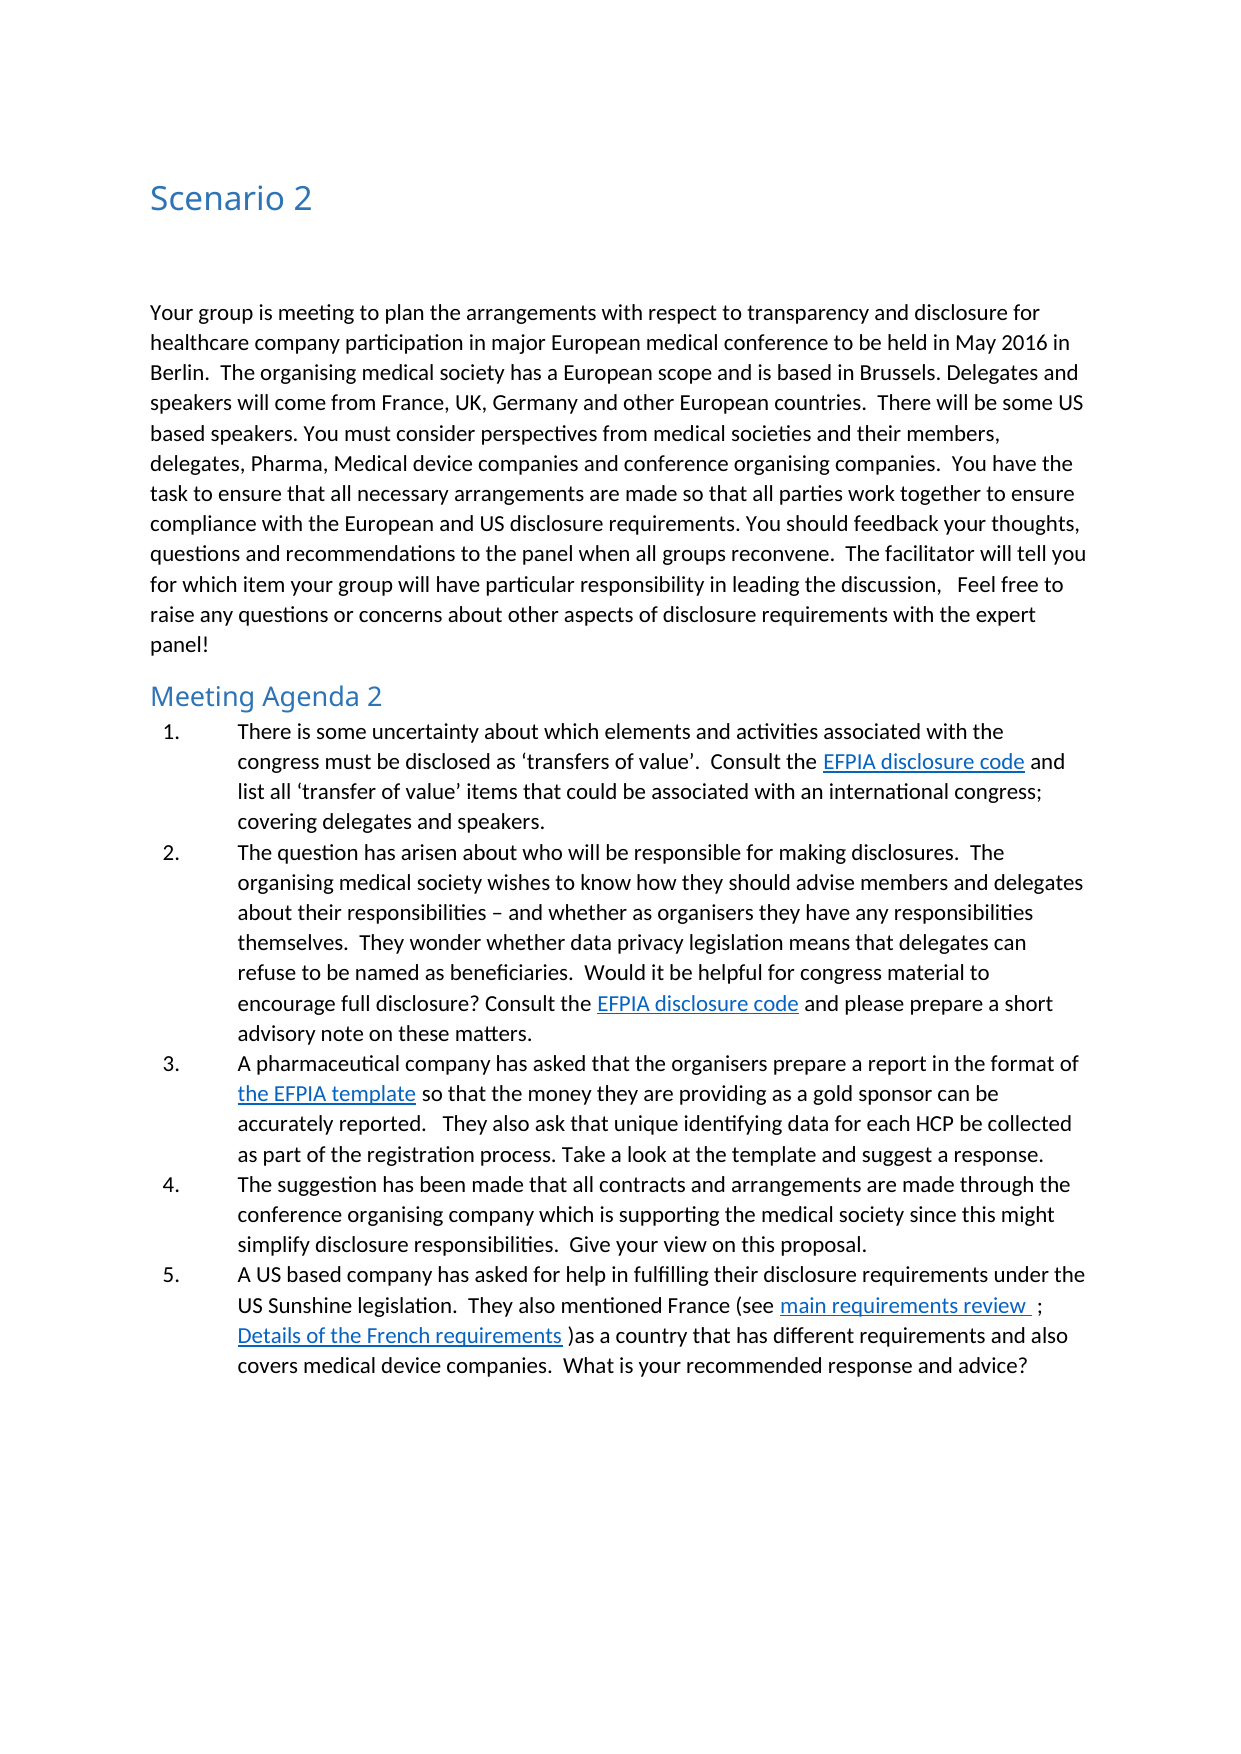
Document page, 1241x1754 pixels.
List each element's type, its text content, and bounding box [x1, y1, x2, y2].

subtitle Scenario 2 [150, 175, 1090, 220]
list The question has arisen about who will be responsible for making disclosures. The organising medical society wishes to know how they should advise members and delegates about their responsibilities – and whether as organisers they have any responsibilities themselves. They wonder whether data privacy legislation means that delegates can refuse to be named as beneficiaries. Would it be helpful for congress material to encourage full disclosure? Consult the EFPIA disclosure code and please prepare a short advisory note on these matters. [162, 838, 1090, 1047]
text Your group is meeting to plan the arrangements with respect to transparency and disclosure for healthcare company participation in major European medical conference to be held in May 2016 in Berlin. The organising medical society has a European scope and is based in Brussels. Delegates and speakers will come from France, UK, Germany and other European countries. There will be some US based speakers. You must consider perspectives from medical societies and their members, delegates, Pharma, Medical device companies and conference organising companies. You have the task to ensure that all necessary arrangements are made so that all parties work together to ensure compliance with the European and US disclosure requirements. You should feedback your thoughts, questions and recommendations to the panel when all groups reconvene. The facilitator will tell you for which item your group will have particular responsibility in leading the discussion, Feel free to raise any questions or concerns about other aspects of disclosure requirements with the expert panel! [150, 298, 1090, 658]
list There is some uncertainty about which elements and activities associated with the congress must be disclosed as ‘transfers of value’. Consult the EFPIA disclosure code and list all ‘transfer of value’ items that could be associated with an international congress; covering delegates and speakers. [162, 717, 1090, 836]
list The suggestion has been made that all contracts and arrangements are made through the conference organising company which is supporting the medical society since this might simplify disclosure responsibilities. Give your view on this proposal. [162, 1170, 1090, 1258]
subtitle Meeting Agenda 2 [150, 677, 1090, 714]
list A US based company has asked for help in fulfilling their disclosure requirements under the US Sunshine legislation. They also mentioned France (see main requirements review ; Details of the French requirements )as a country that has different requirements and also covers medical device companies. What is your recommended response and advice? [162, 1261, 1090, 1379]
list A pharmaceutical company has asked that the organisers prepare a report in the format of the EFPIA template so that the money they are providing as a gold sponsor can be accurately reported. They also ask that unique identifying data for each HCP be collected as part of the registration process. Take a look at the template and suggest a response. [162, 1049, 1090, 1168]
